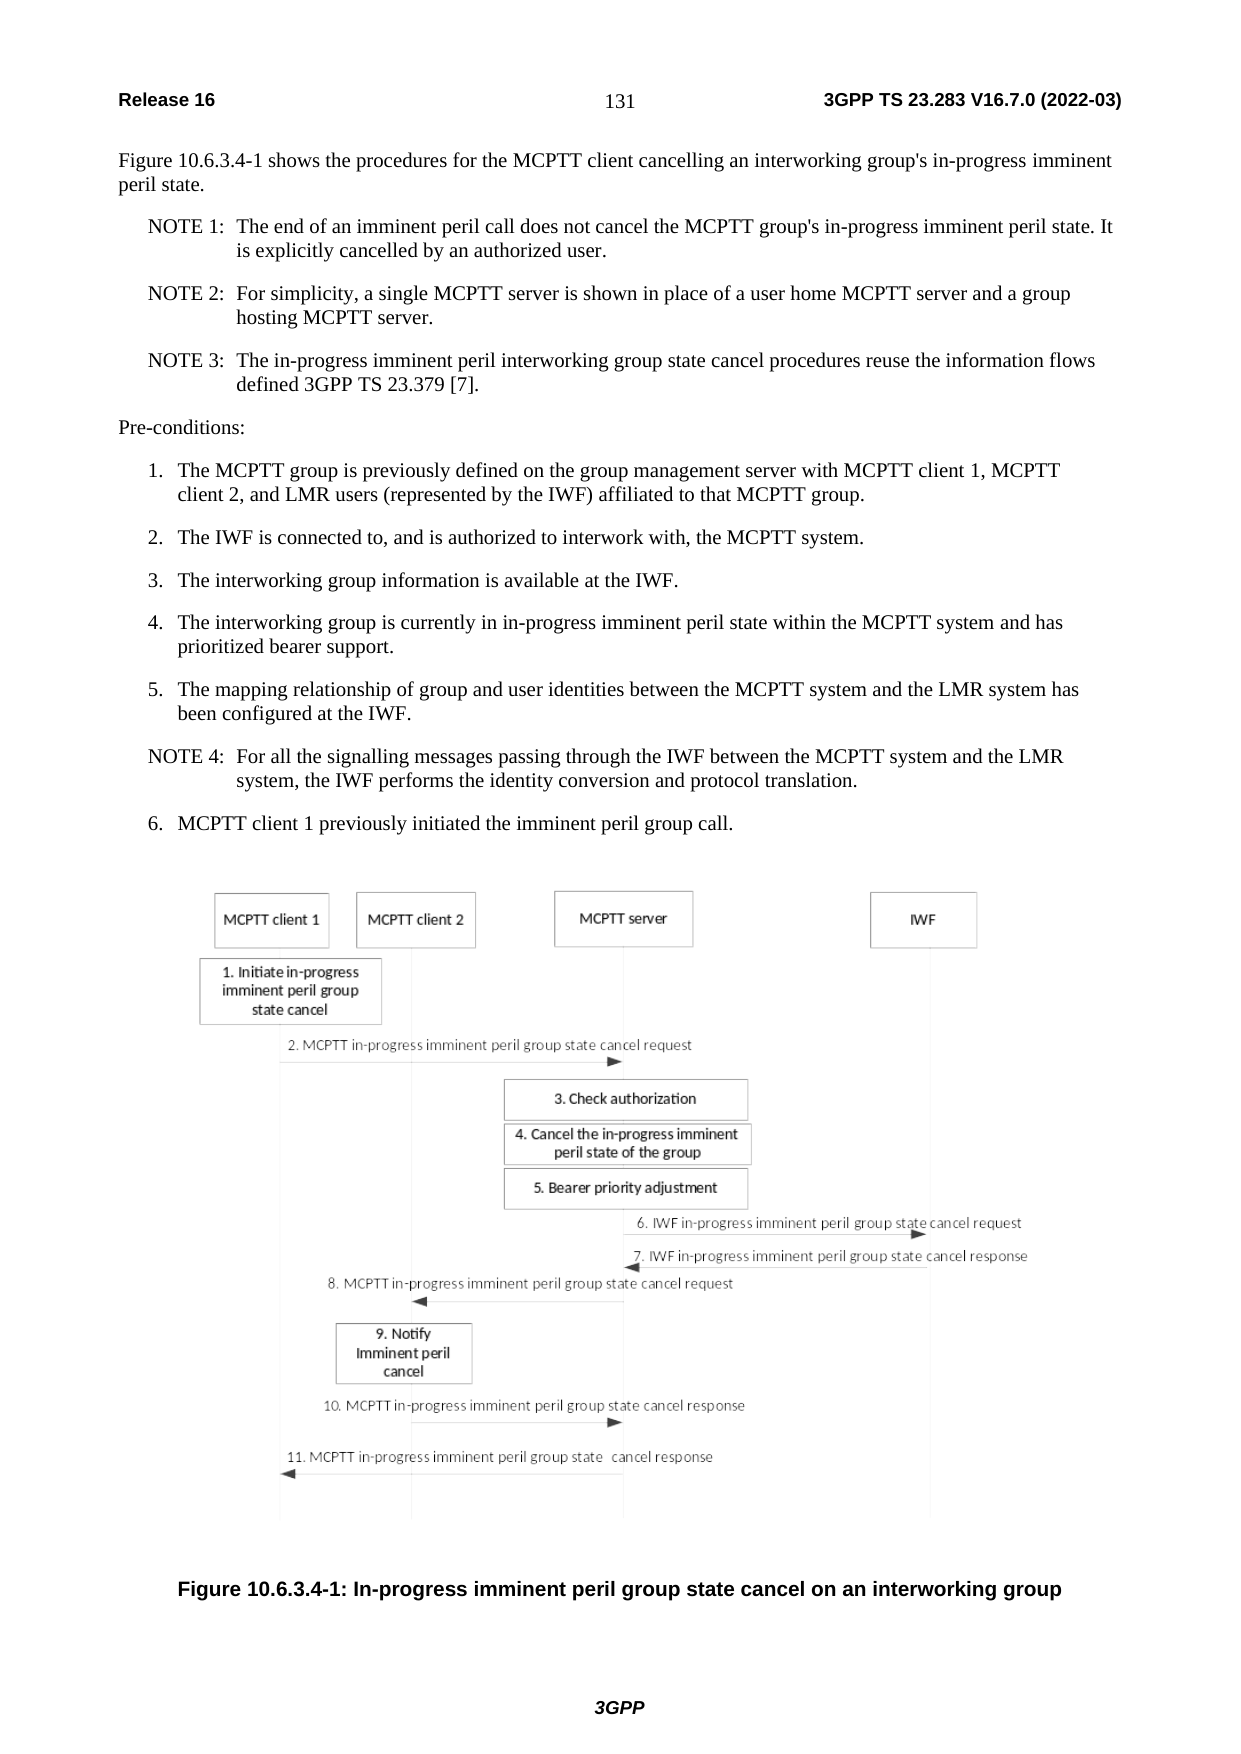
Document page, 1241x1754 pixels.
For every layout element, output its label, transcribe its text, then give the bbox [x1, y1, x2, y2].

text 3. The interworking group information is available at the IWF. [148, 567, 1122, 592]
text NOTE 4: For all the signalling messages passing through the IWF between the MCPTT system and the LMR system, the IWF performs the identity conversion and protocol translation. [148, 744, 1122, 792]
text 5. The mapping relationship of group and user identities between the MCPTT system and the LMR system has been configured at the IWF. [148, 677, 1122, 725]
text NOTE 2: For simplicity, a single MCPTT server is shown in place of a user home MCPTT server and a group hosting MCPTT server. [148, 281, 1122, 329]
text NOTE 3: The in-progress imminent peril interworking group state cancel procedures reuse the information flows defined 3GPP TS 23.379 [7]. [148, 348, 1122, 396]
text 4. The interworking group is currently in in-progress imminent peril state within the MCPTT system and has prioritized bearer support. [148, 610, 1122, 658]
text 2. The IWF is connected to, and is authorized to interwork with, the MCPTT system. [148, 525, 1122, 549]
text NOTE 1: The end of an imminent peril call does not cancel the MCPTT group's in-progress imminent peril state. It is explicitly cancelled by an authorized user. [148, 214, 1122, 262]
text Pre-conditions: [118, 415, 1122, 439]
text Figure 10.6.3.4-1 shows the procedures for the MCPTT client cancelling an interworking group's in-progress imminent peril state. [118, 147, 1122, 196]
text 6. MCPTT client 1 previously initiated the imminent peril group call. [148, 811, 1122, 835]
text 1. The MCPTT group is previously defined on the group management server with MCPTT client 1, MCPTT client 2, and LMR users (represented by the IWF) affiliated to that MCPTT group. [148, 458, 1122, 506]
text Figure 10.6.3.4-1: In-progress imminent peril group state cancel on an interworking group [118, 1577, 1122, 1601]
